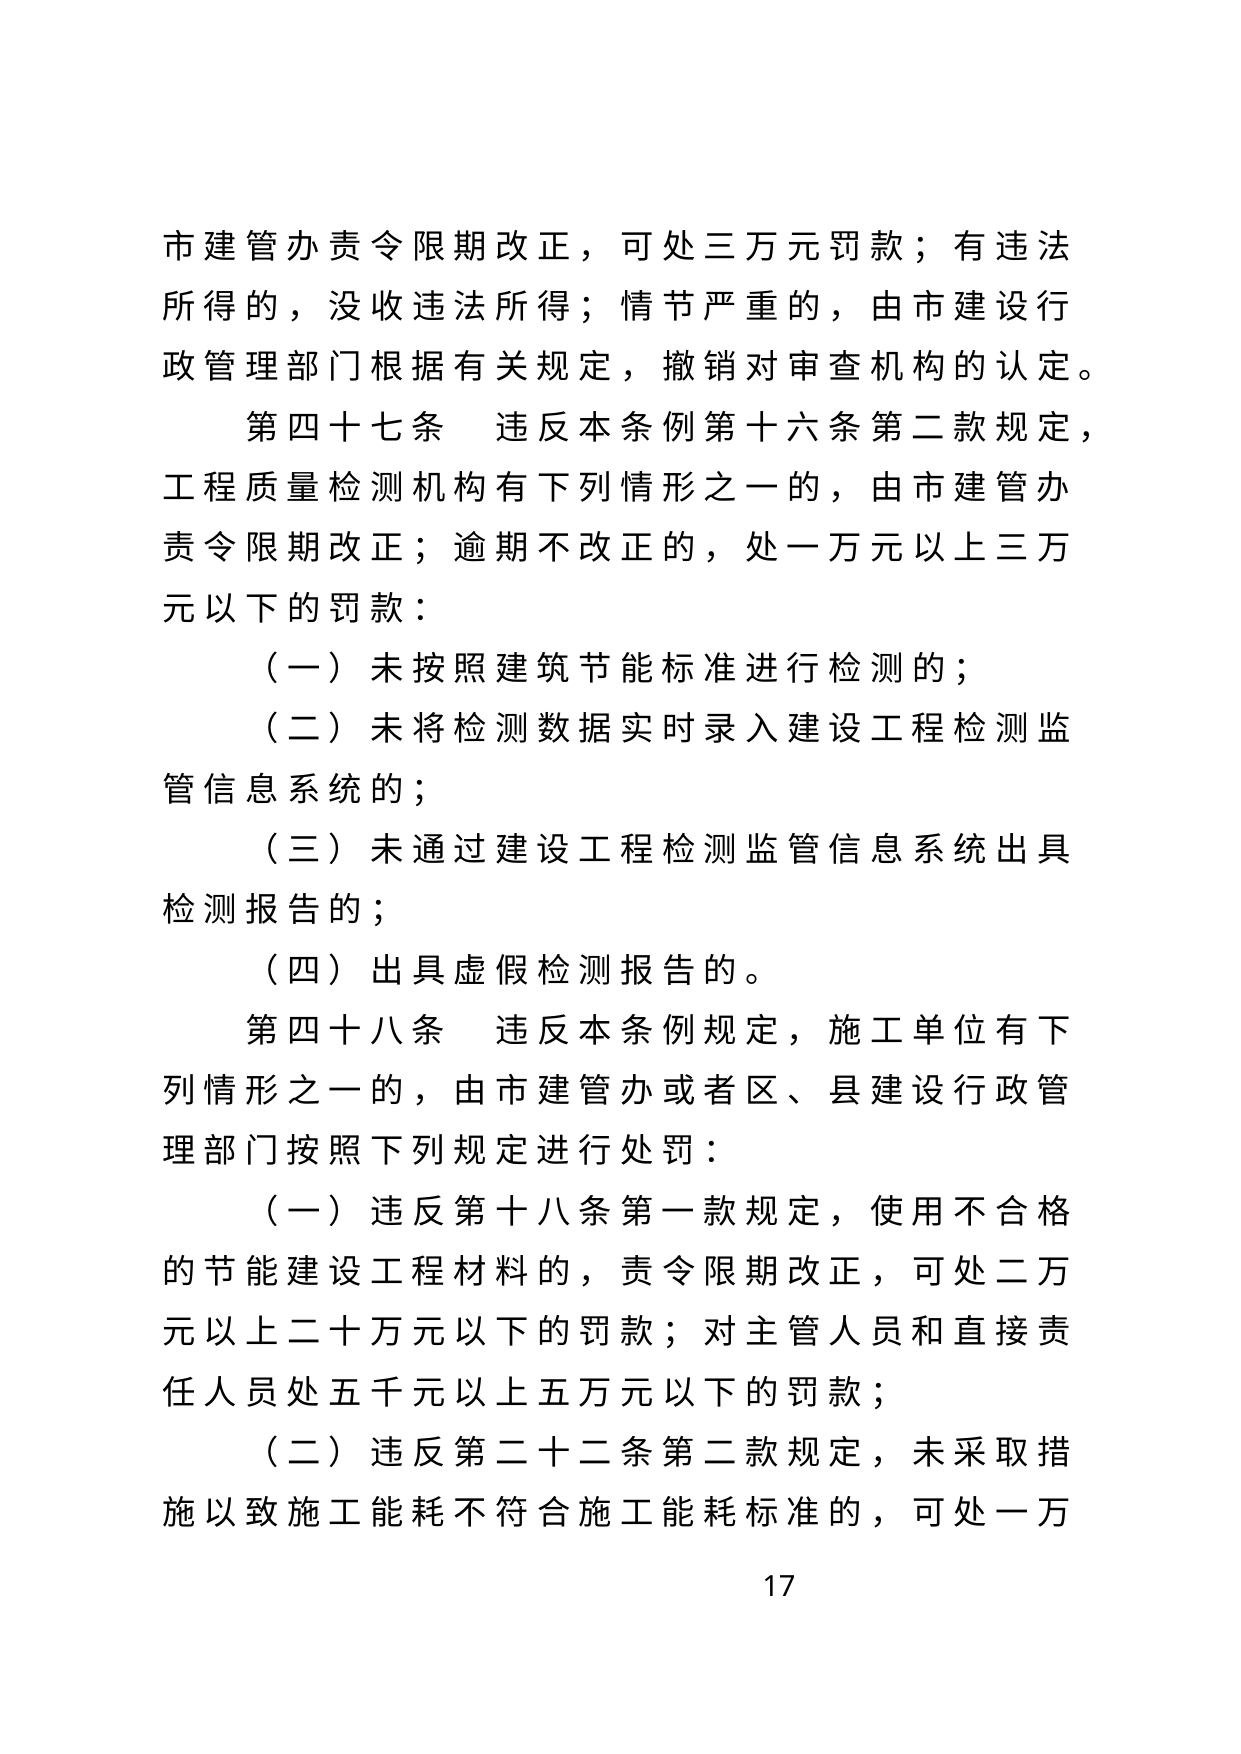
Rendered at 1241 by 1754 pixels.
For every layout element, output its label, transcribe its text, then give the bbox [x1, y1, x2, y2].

text （二）未将检测数据实时录入建设工程检测监管信息系统的； [162, 696, 1078, 817]
text （三）未通过建设工程检测监管信息系统出具检测报告的； [162, 817, 1078, 937]
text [162, 1420, 1078, 1540]
text （一）违反第十八条第一款规定，使用不合格的节能建设工程材料的，责令限期改正，可处二万元以上二十万元以下的罚款；对主管人员和直接责任人员处五千元以上五万元以下的罚款； [162, 1178, 1078, 1420]
text （四）出具虚假检测报告的。 [162, 937, 1078, 998]
text （一）未按照建筑节能标准进行检测的； [162, 636, 1078, 696]
text 第四十八条 违反本条例规定，施工单位有下列情形之一的，由市建管办或者区、县建设行政管理部门按照下列规定进行处罚： [162, 998, 1078, 1178]
text 第四十七条 违反本条例第十六条第二款规定，工程质量检测机构有下列情形之一的，由市建管办责令限期改正；逾期不改正的，处一万元以上三万元以下的罚款： [162, 394, 1078, 636]
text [162, 213, 1078, 394]
